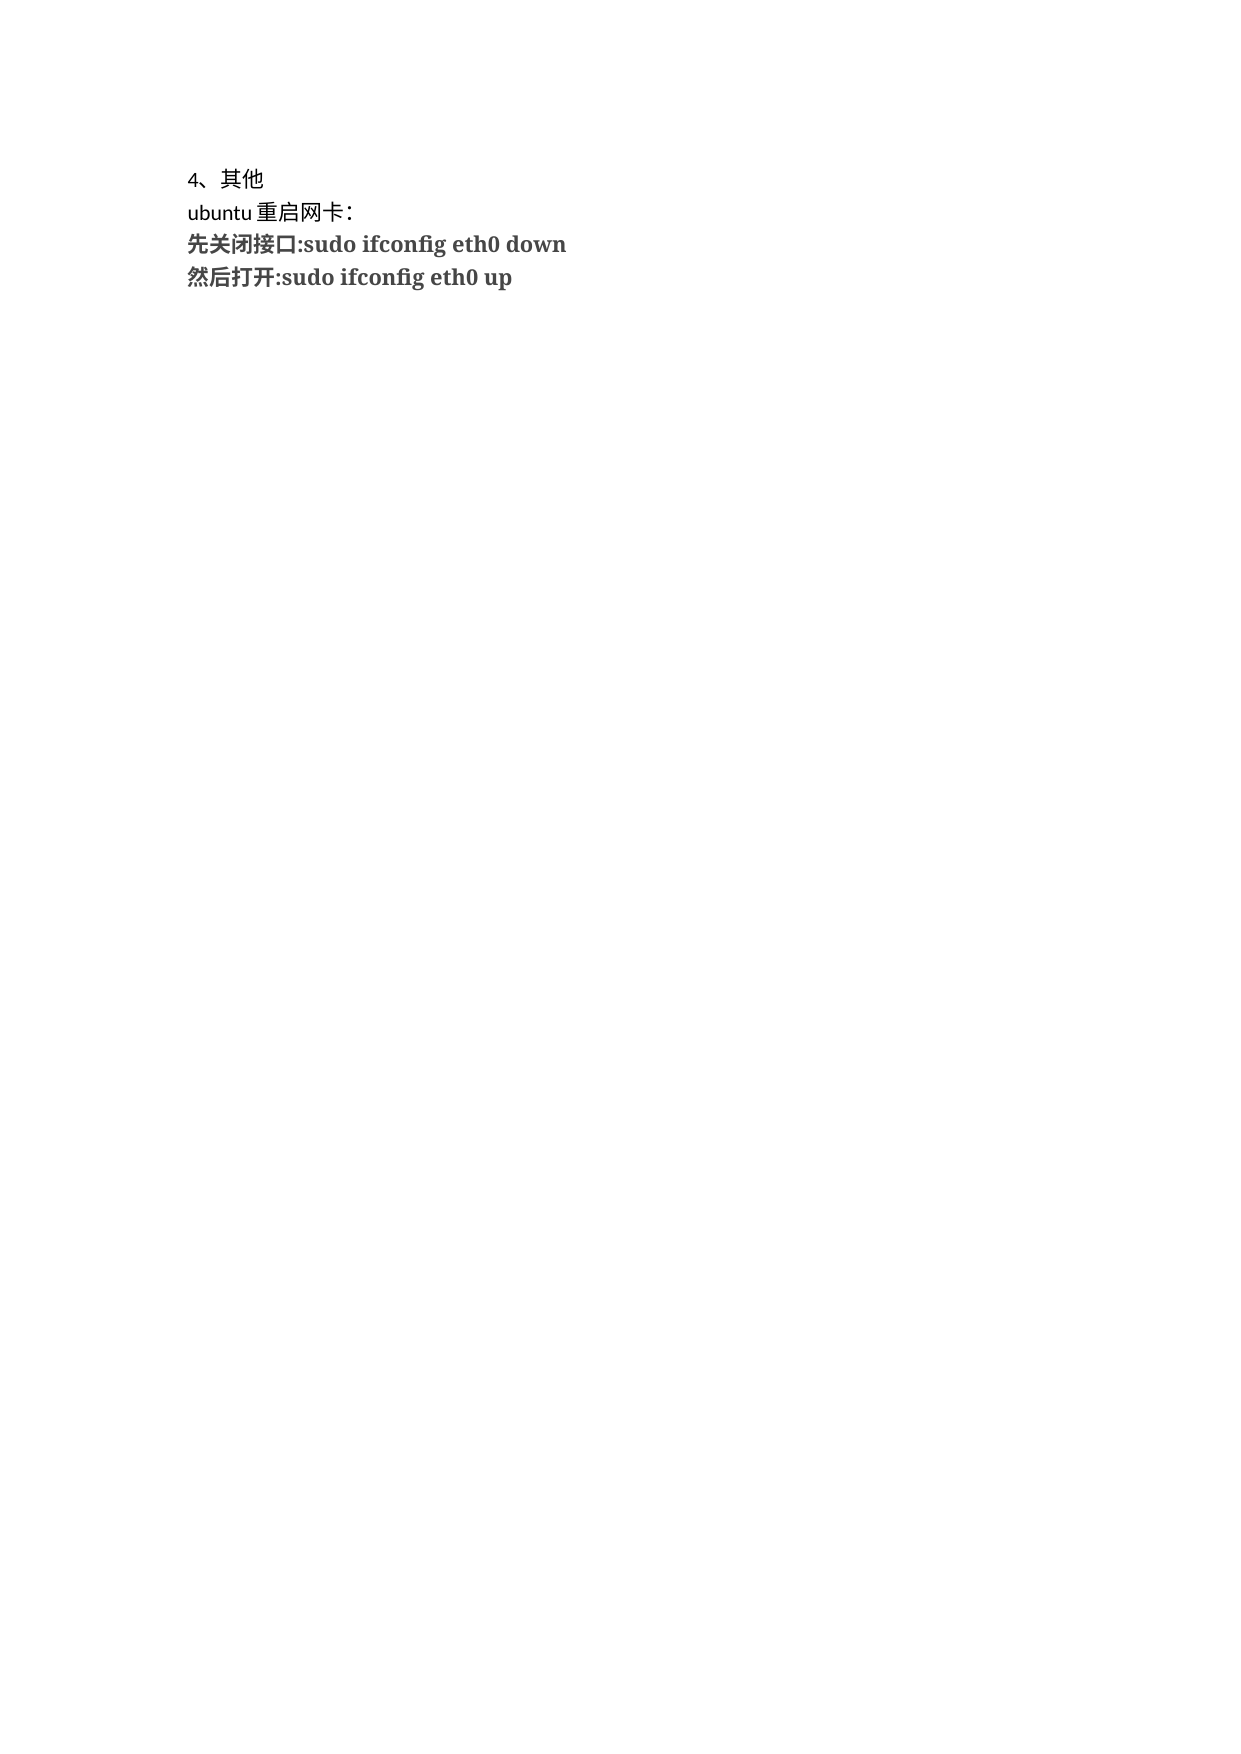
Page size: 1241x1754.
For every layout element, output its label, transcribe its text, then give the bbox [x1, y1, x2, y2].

text 先关闭接口:sudo ifconfig eth0 down [187, 227, 1053, 259]
text ubuntu重启网卡： [187, 194, 1053, 227]
text 然后打开:sudo ifconfig eth0 up [187, 259, 1053, 292]
text 4、其他 [187, 162, 1053, 194]
